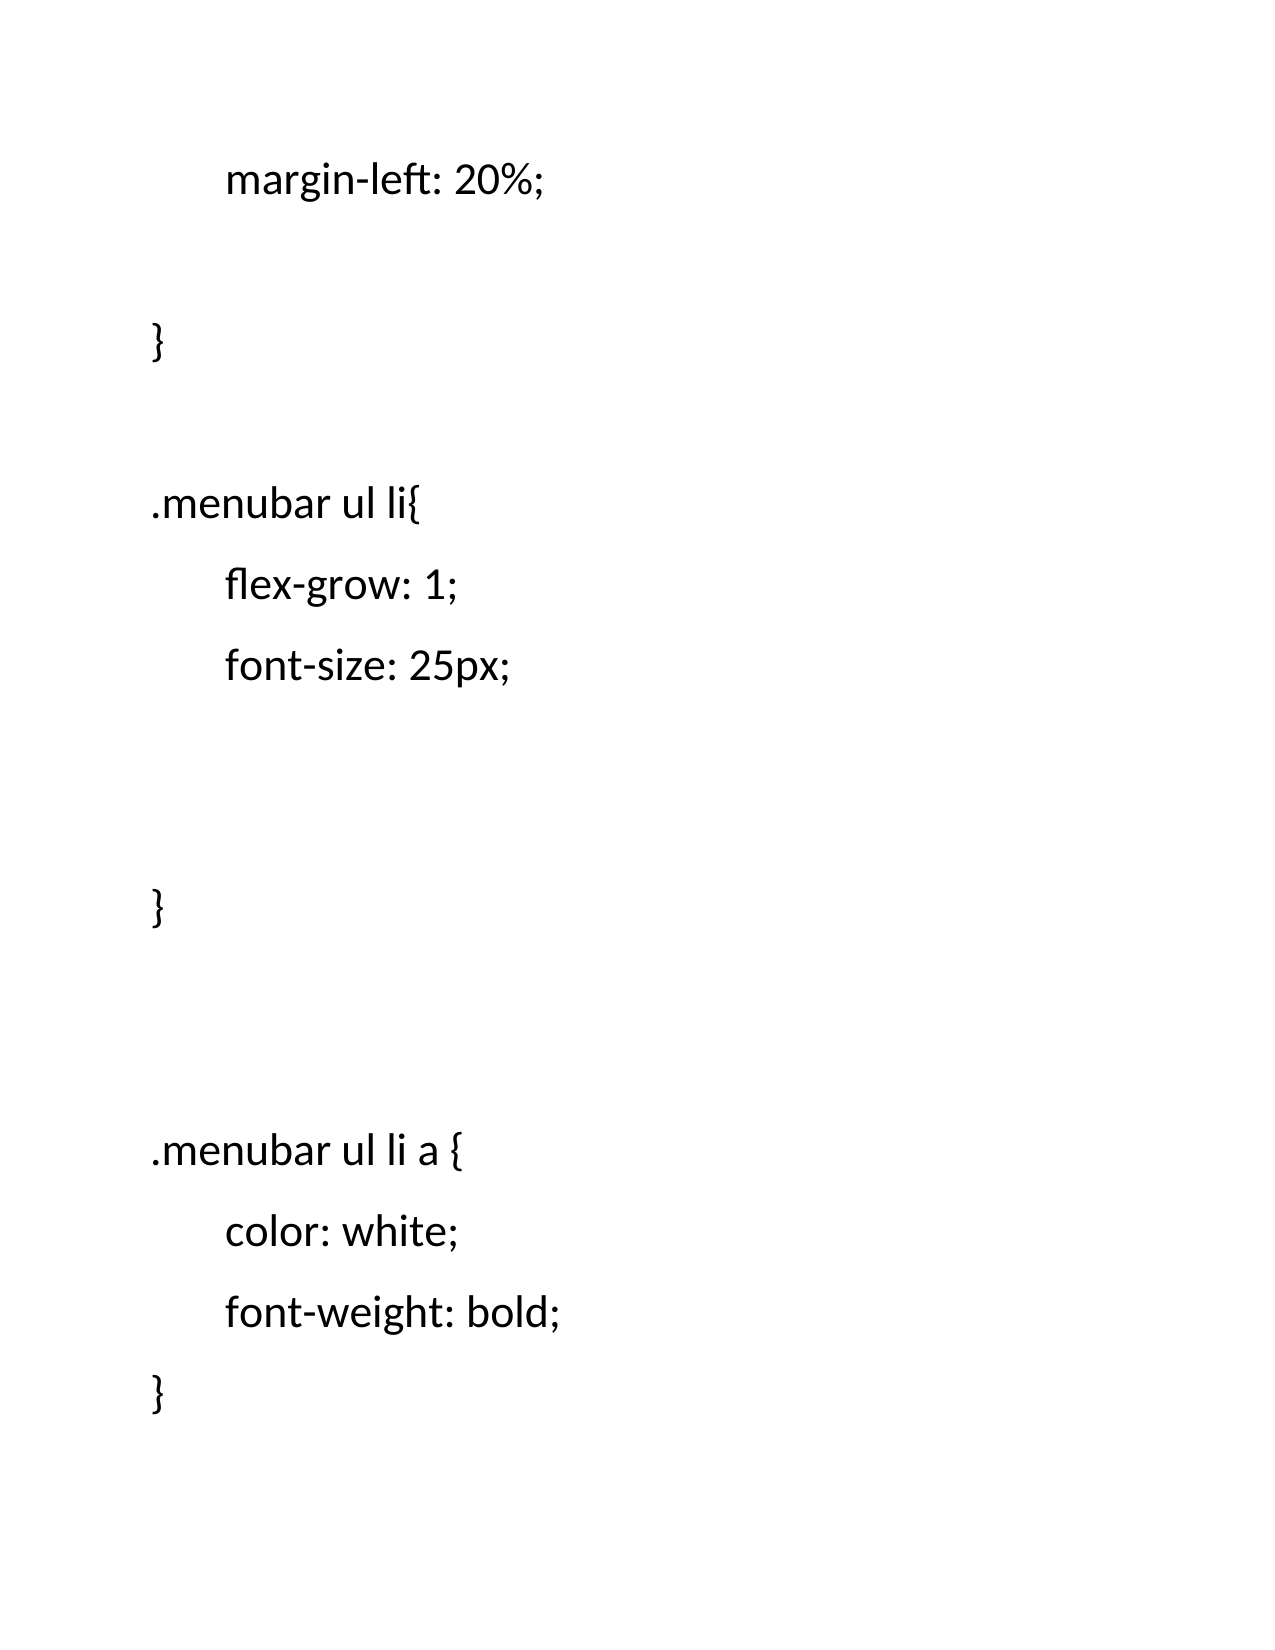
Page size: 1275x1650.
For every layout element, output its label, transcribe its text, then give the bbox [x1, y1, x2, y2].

text flex-grow: 1; [150, 555, 1125, 611]
text } [150, 878, 1125, 934]
text .menubar ul li a { [150, 1121, 1125, 1177]
text .menubar ul li{ [150, 474, 1125, 530]
text } [150, 312, 1125, 368]
text font-weight: bold; [150, 1283, 1125, 1339]
text } [150, 1364, 1125, 1420]
text color: white; [150, 1202, 1125, 1258]
text font-size: 25px; [150, 636, 1125, 692]
text margin-left: 20%; [150, 150, 1125, 206]
